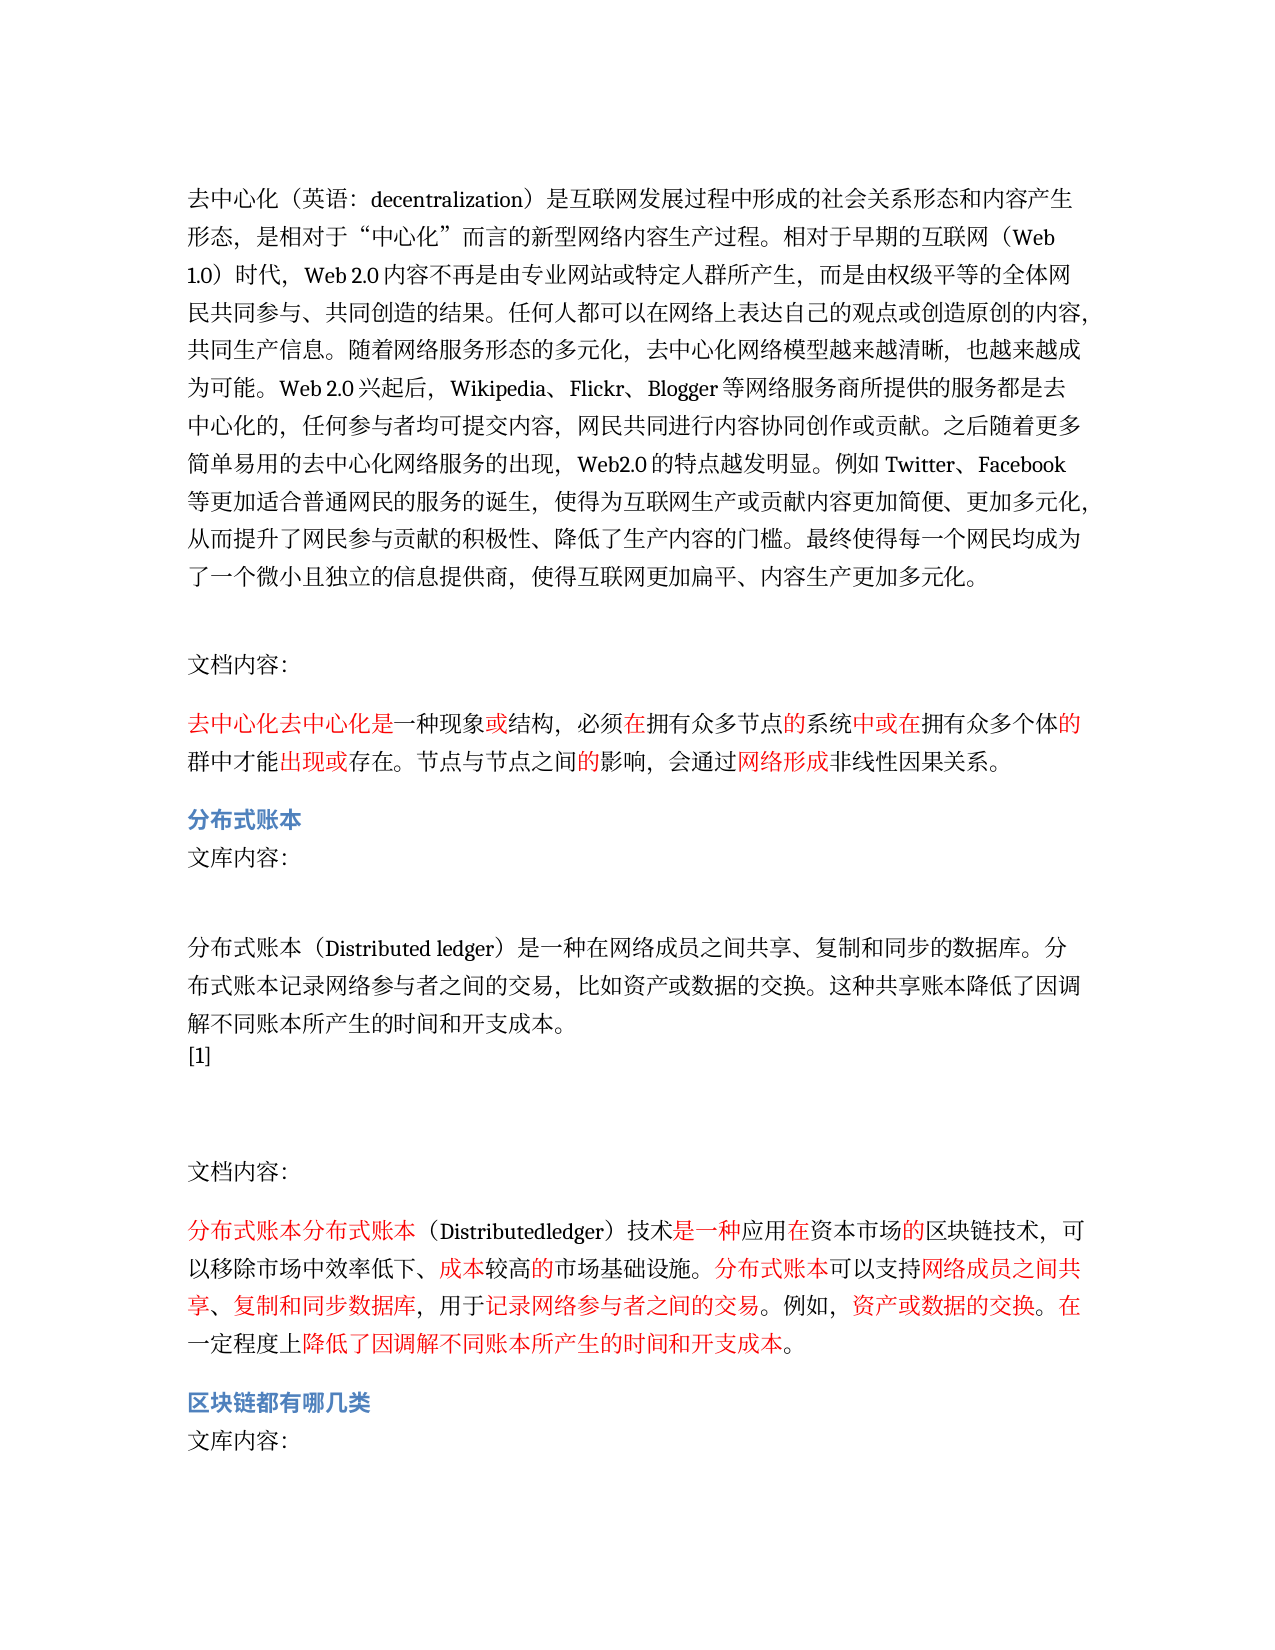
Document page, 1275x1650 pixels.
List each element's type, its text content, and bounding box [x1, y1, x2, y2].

text 去中心化去中心化是一种现象或结构，必须在拥有众多节点的系统中或在拥有众多个体的群中才能出现或存在。节点与节点之间的影响，会通过网络形成非线性因果关系。 [187, 706, 1087, 777]
text 文档内容： [187, 647, 1087, 680]
text 文库内容： [187, 840, 1087, 873]
subtitle 区块链都有哪几类 [187, 1385, 1087, 1418]
text 文库内容： [187, 1423, 1087, 1456]
text 分布式账本分布式账本（Distributedledger）技术是一种应用在资本市场的区块链技术，可以移除市场中效率低下、成本较高的市场基础设施。分布式账本可以支持网络成员之间共享、复制和同步数据库，用于记录网络参与者之间的交易。例如，资产或数据的交换。在一定程度上降低了因调解不同账本所产生的时间和开支成本。 [187, 1213, 1087, 1359]
subtitle 分布式账本 [187, 802, 1087, 836]
text 文档内容： [187, 1154, 1087, 1187]
text 去中心化（英语：decentralization）是互联网发展过程中形成的社会关系形态和内容产生形态，是相对于“中心化”而言的新型网络内容生产过程。相对于早期的互联网（Web 1.0）时代，Web 2.0内容不再是由专业网站或特定人群所产生，而是由权级平等的全体网民共同参与、共同创造的结果。任何人都可以在网络上表达自己的观点或创造原创的内容，共同生产信息。随着网络服务形态的多元化，去中心化网络模型越来越清晰，也越来越成为可能。Web 2.0兴起后，Wikipedia、Flickr、Blogger等网络服务商所提供的服务都是去中心化的，任何参与者均可提交内容，网民共同进行内容协同创作或贡献。之后随着更多简单易用的去中心化网络服务的出现，Web2.0的特点越发明显。例如Twitter、Facebook等更加适合普通网民的服务的诞生，使得为互联网生产或贡献内容更加简便、更加多元化，从而提升了网民参与贡献的积极性、降低了生产内容的门槛。最终使得每一个网民均成为了一个微小且独立的信息提供商，使得互联网更加扁平、内容生产更加多元化。 [187, 150, 1087, 622]
text 分布式账本（Distributed ledger）是一种在网络成员之间共享、复制和同步的数据库。分布式账本记录网络参与者之间的交易，比如资产或数据的交换。这种共享账本降低了因调解不同账本所产生的时间和开支成本。 [1] [187, 899, 1087, 1129]
